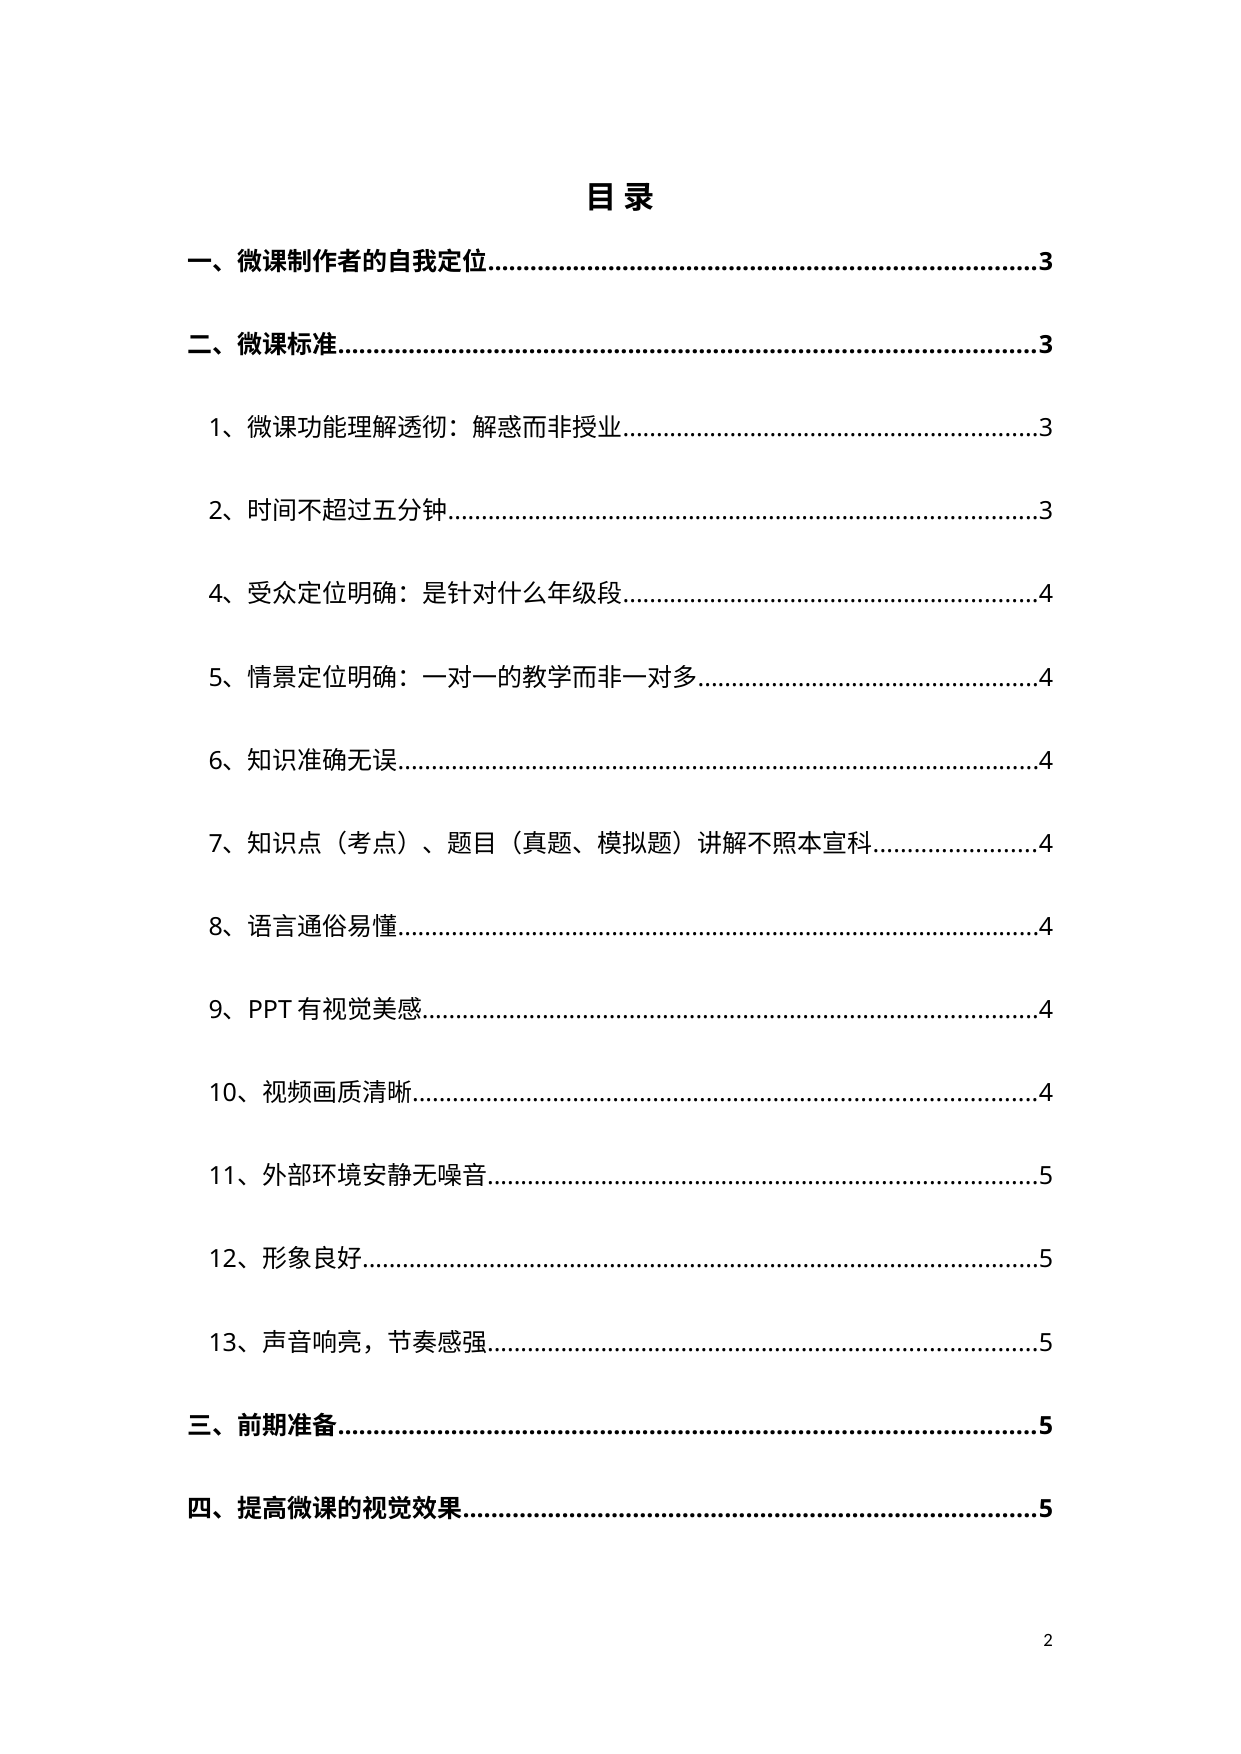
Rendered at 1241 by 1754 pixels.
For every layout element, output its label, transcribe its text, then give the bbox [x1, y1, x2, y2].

text 二、微课标准 3 [187, 310, 1053, 375]
text 6、知识准确无误 4 [208, 726, 1053, 791]
text 1、微课功能理解透彻：解惑而非授业 3 [208, 393, 1053, 458]
text 三、前期准备 5 [187, 1391, 1053, 1456]
text 四、提高微课的视觉效果 5 [187, 1474, 1053, 1539]
text 12、形象良好 5 [208, 1224, 1053, 1289]
text 4、受众定位明确：是针对什么年级段 4 [208, 559, 1053, 624]
text 一、微课制作者的自我定位 3 [187, 227, 1053, 292]
text 8、语言通俗易懂 4 [208, 892, 1053, 957]
text 11、外部环境安静无噪音 5 [208, 1141, 1053, 1206]
text 10、视频画质清晰 4 [208, 1058, 1053, 1123]
text 9、PPT有视觉美感 4 [208, 975, 1053, 1040]
text 2、时间不超过五分钟 3 [208, 476, 1053, 541]
text 目 录 [187, 162, 1053, 227]
text 5、情景定位明确：一对一的教学而非一对多 4 [208, 643, 1053, 708]
text 13、声音响亮，节奏感强 5 [208, 1308, 1053, 1373]
text 7、知识点（考点）、题目（真题、模拟题）讲解不照本宣科 4 [208, 809, 1053, 874]
